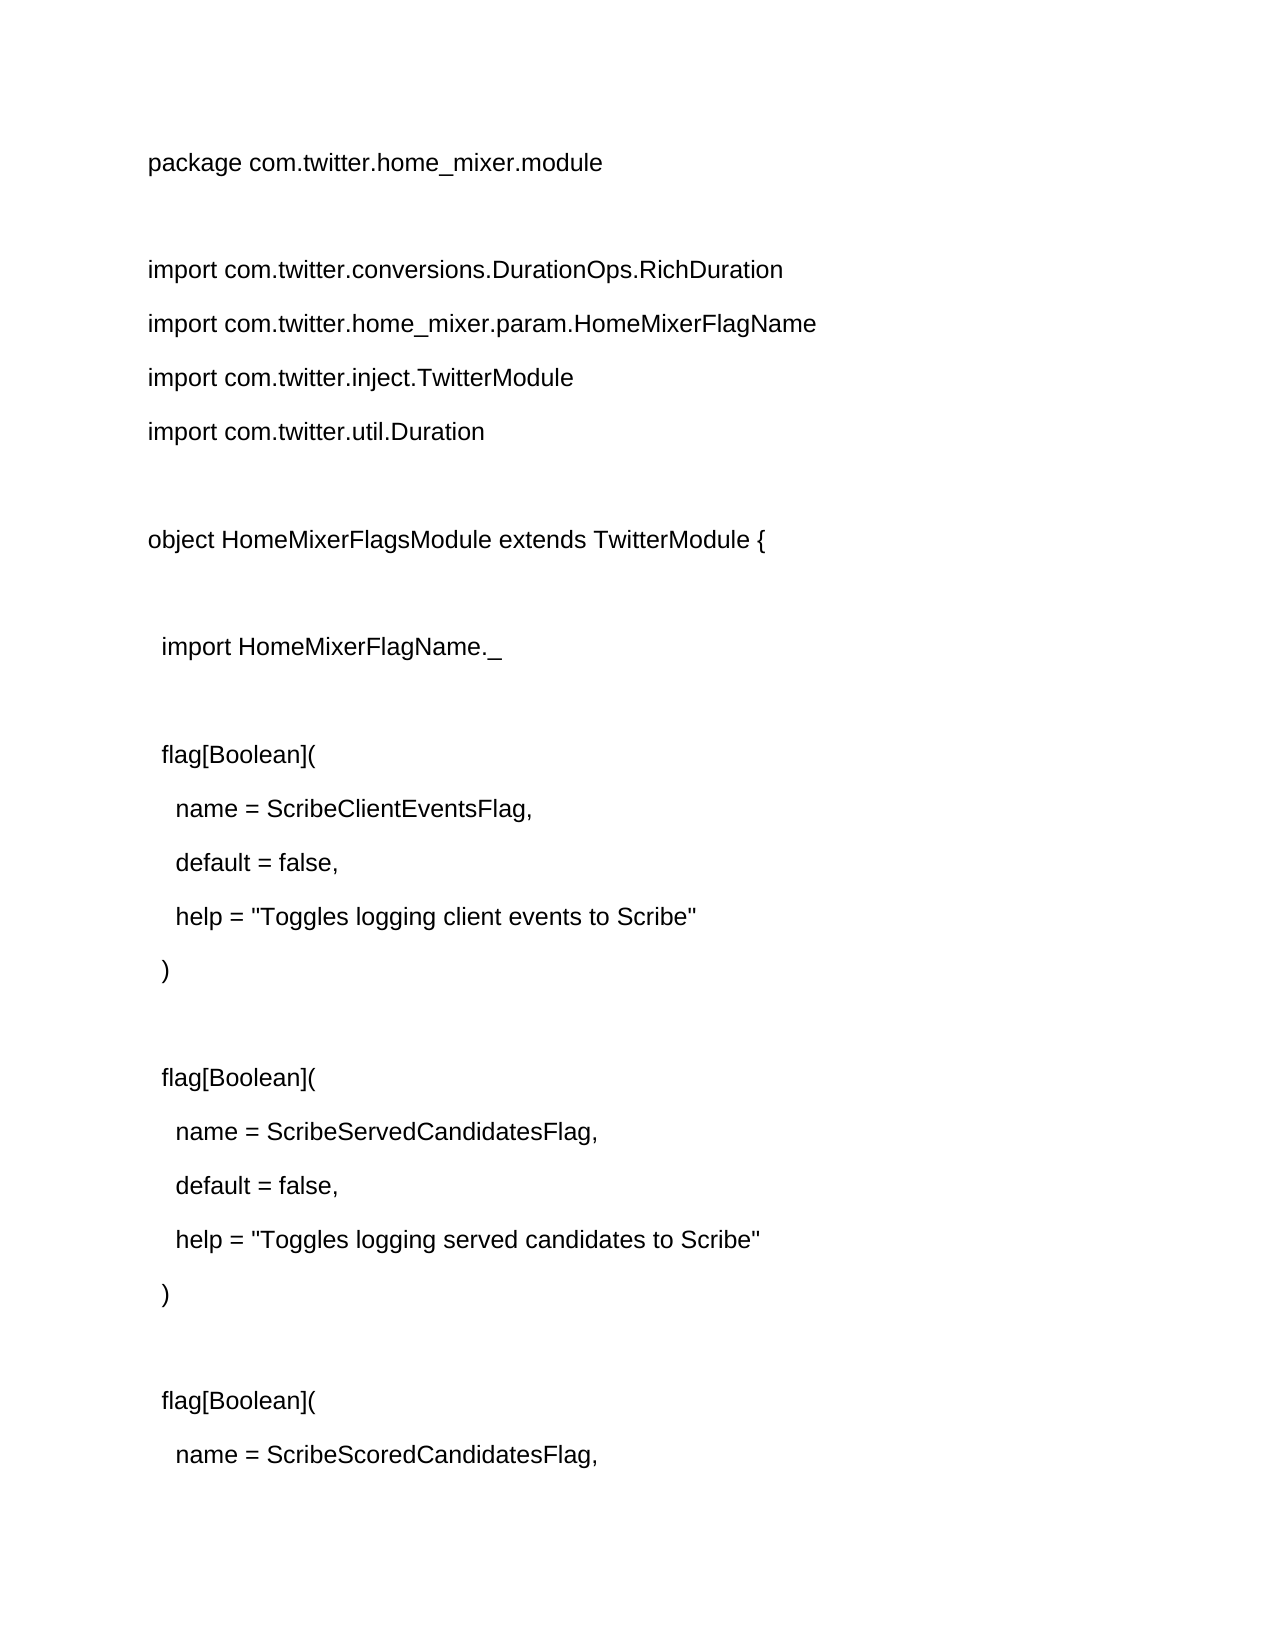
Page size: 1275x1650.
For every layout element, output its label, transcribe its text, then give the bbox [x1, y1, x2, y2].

text help = "Toggles logging client events to Scribe" [148, 902, 1127, 930]
text name = ScribeScoredCandidatesFlag, [148, 1440, 1127, 1469]
text name = ScribeClientEventsFlag, [148, 794, 1127, 823]
text flag[Boolean]( [148, 1386, 1127, 1415]
text help = "Toggles logging served candidates to Scribe" [148, 1225, 1127, 1253]
text import HomeMixerFlagName._ [148, 632, 1127, 661]
text flag[Boolean]( [148, 740, 1127, 769]
text default = false, [148, 1171, 1127, 1199]
text import com.twitter.util.Duration [148, 417, 1127, 446]
text ) [148, 955, 1127, 984]
text default = false, [148, 848, 1127, 876]
text flag[Boolean]( [148, 1063, 1127, 1092]
text object HomeMixerFlagsModule extends TwitterModule { [148, 524, 1127, 553]
text import com.twitter.home_mixer.param.HomeMixerFlagName [148, 309, 1127, 338]
text import com.twitter.conversions.DurationOps.RichDuration [148, 255, 1127, 284]
text name = ScribeServedCandidatesFlag, [148, 1117, 1127, 1146]
text package com.twitter.home_mixer.module [148, 148, 1127, 176]
text import com.twitter.inject.TwitterModule [148, 363, 1127, 392]
text ) [148, 1278, 1127, 1307]
